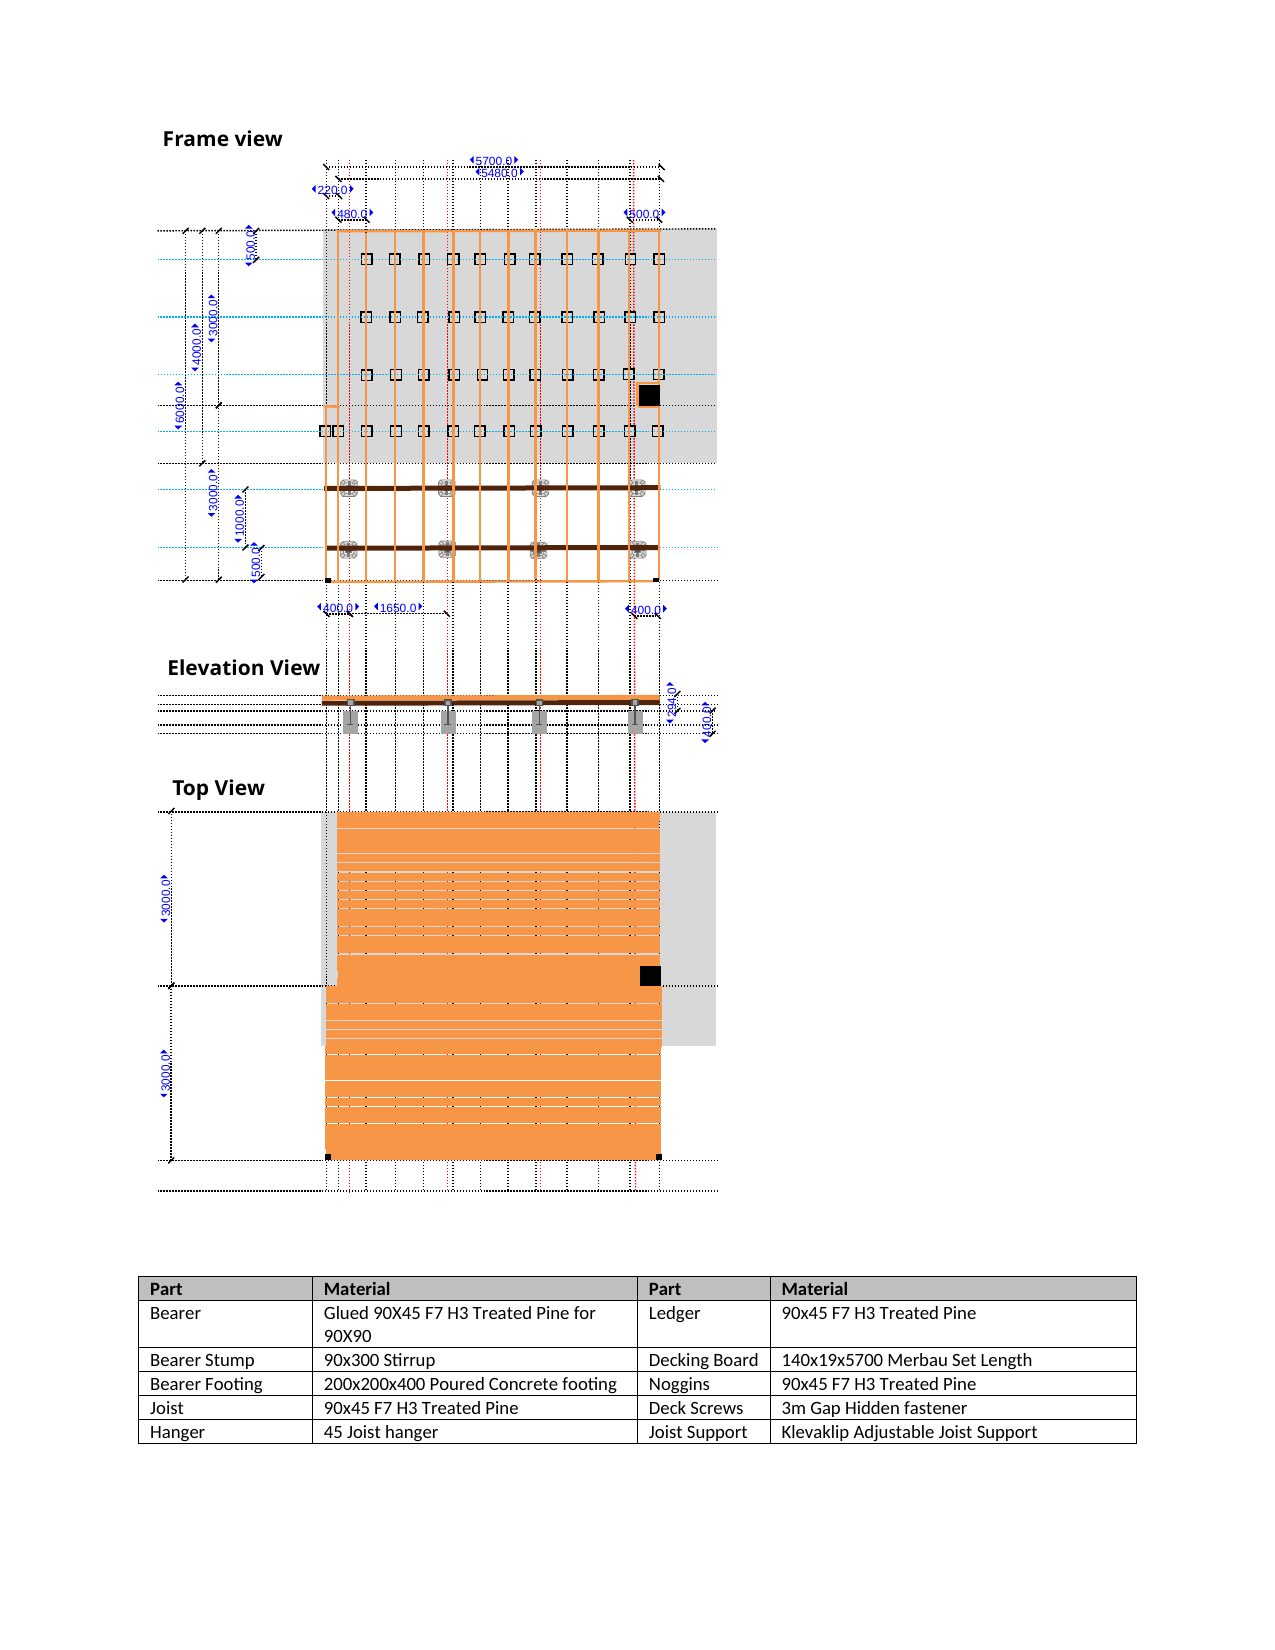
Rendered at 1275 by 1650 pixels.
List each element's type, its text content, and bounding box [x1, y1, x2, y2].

table_header Part [638, 1277, 770, 1300]
table_cell Hanger [139, 1420, 312, 1443]
table_cell Bearer Footing [139, 1372, 312, 1395]
table_cell Ledger [638, 1301, 770, 1347]
table_cell 90x45 F7 H3 Treated Pine [771, 1372, 1136, 1395]
table_cell Deck Screws [638, 1396, 770, 1419]
table_cell Joist [139, 1396, 312, 1419]
table_cell Bearer [139, 1301, 312, 1347]
table_cell Bearer Stump [139, 1348, 312, 1371]
table_cell 140x19x5700 Merbau Set Length [771, 1348, 1136, 1371]
table_cell Noggins [638, 1372, 770, 1395]
table_cell 90x45 F7 H3 Treated Pine [313, 1396, 637, 1419]
table_cell 90x300 Stirrup [313, 1348, 637, 1371]
table_header Material [771, 1277, 1136, 1300]
table_cell 200x200x400 Poured Concrete footing [313, 1372, 637, 1395]
table_cell Joist Support [638, 1420, 770, 1443]
table_cell Decking Board [638, 1348, 770, 1371]
table_cell Glued 90X45 F7 H3 Treated Pine for 90X90 [313, 1301, 637, 1347]
table_cell 45 Joist hanger [313, 1420, 637, 1443]
table_cell Klevaklip Adjustable Joist Support [771, 1420, 1136, 1443]
table_cell 3m Gap Hidden fastener [771, 1396, 1136, 1419]
table_cell 90x45 F7 H3 Treated Pine [771, 1301, 1136, 1347]
table_header Part [139, 1277, 312, 1300]
table_header Material [313, 1277, 637, 1300]
